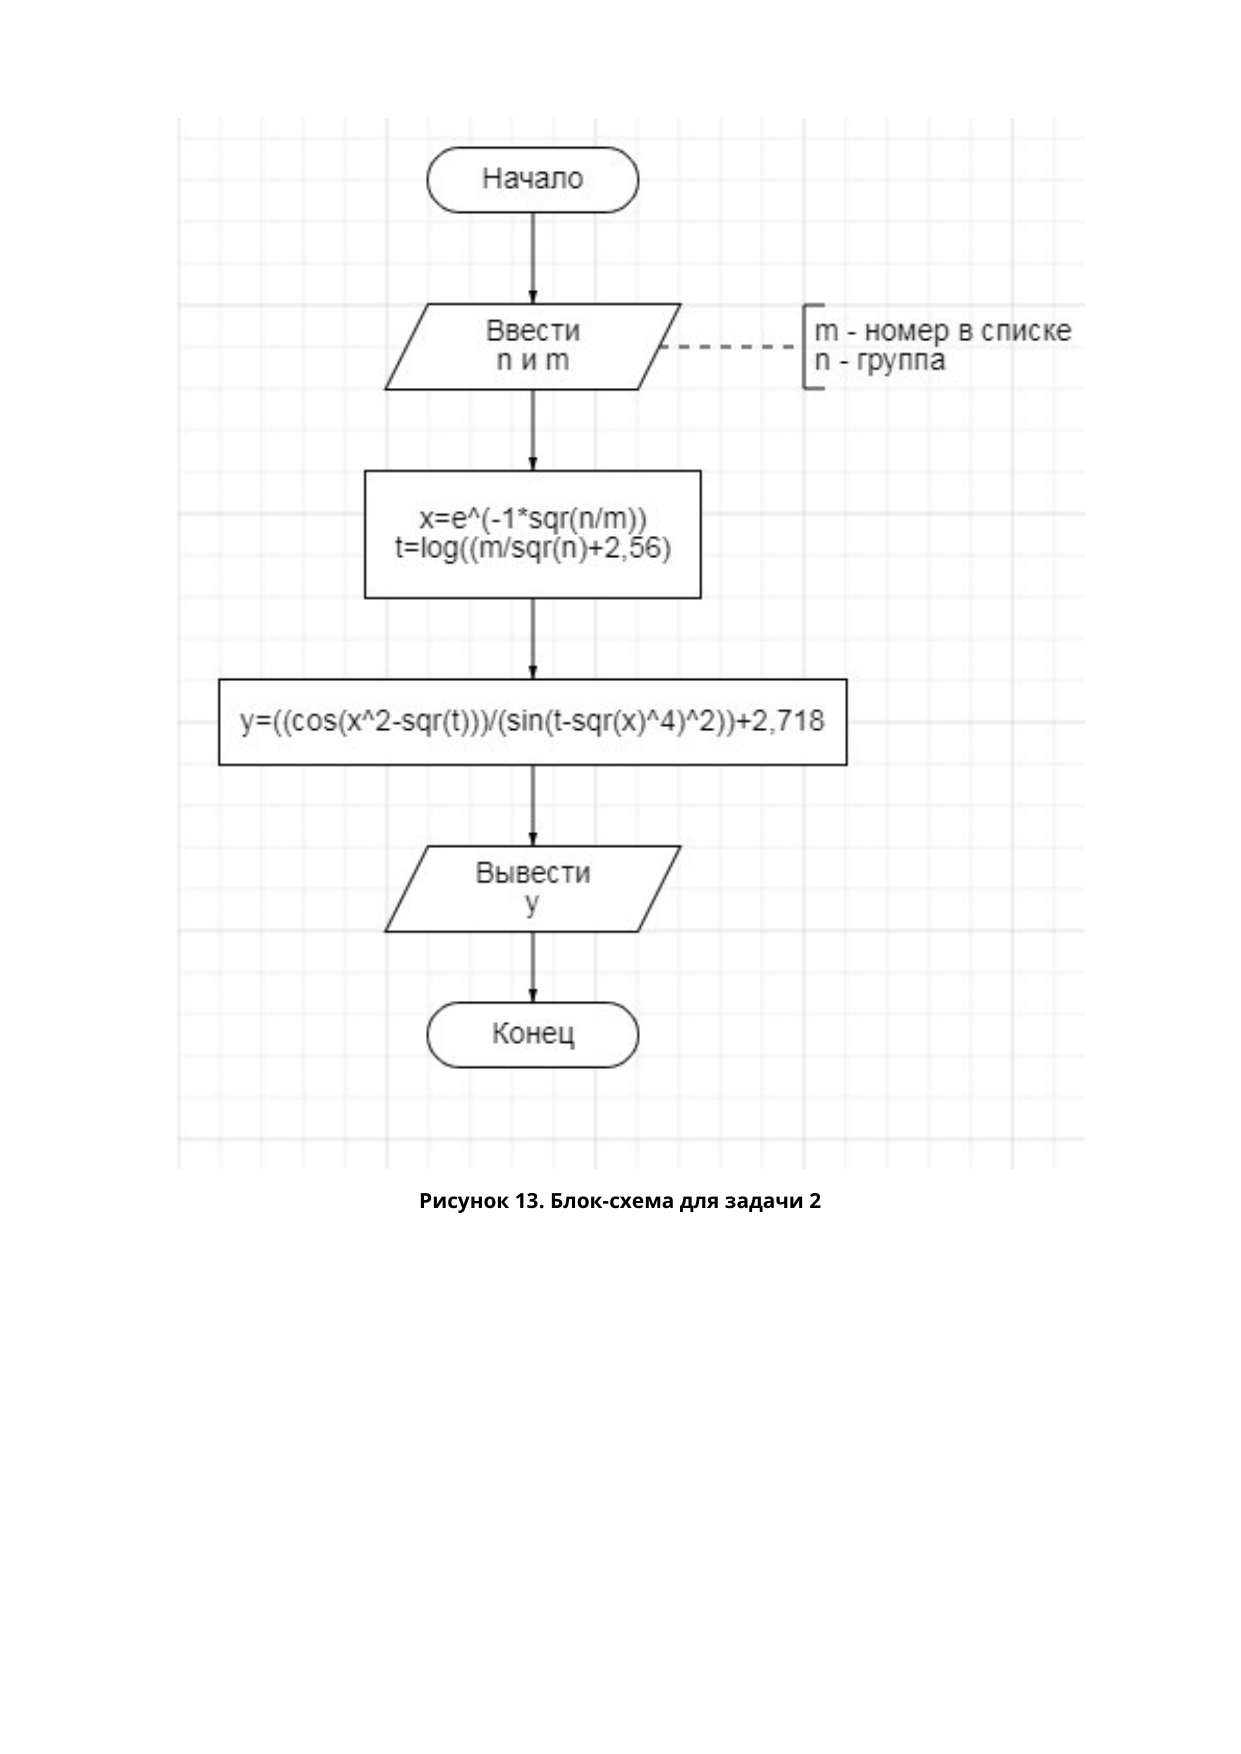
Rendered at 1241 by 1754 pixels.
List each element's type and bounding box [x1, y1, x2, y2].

picture [177, 118, 1085, 1169]
